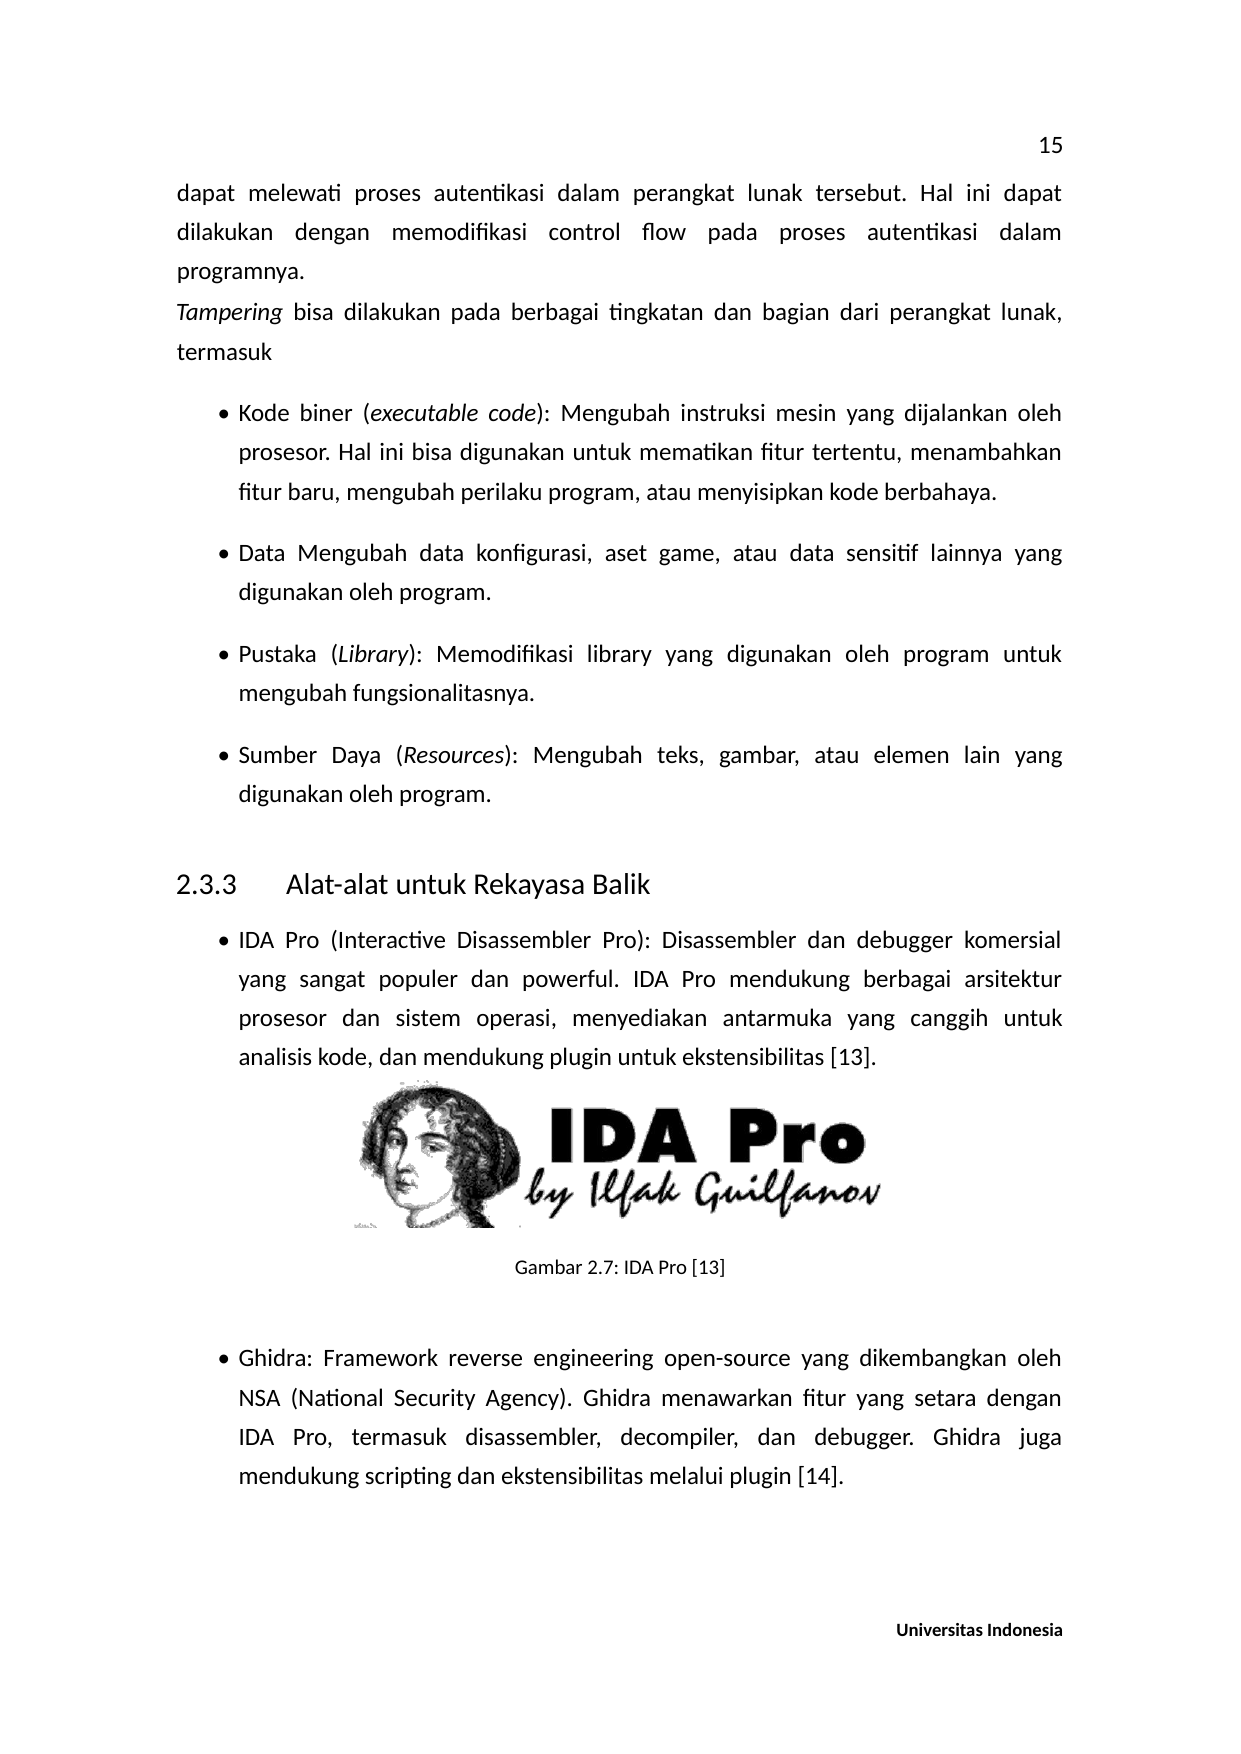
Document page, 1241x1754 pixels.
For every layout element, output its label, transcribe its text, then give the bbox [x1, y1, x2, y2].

list Data Mengubah data konfigurasi, aset game, atau data sensitif lainnya yang digunakan oleh program. [217, 537, 1063, 607]
text 2.3.3 Alat-alat untuk Rekayasa Balik [176, 865, 1063, 902]
list IDA Pro (Interactive Disassembler Pro): Disassembler dan debugger komersial yang sangat populer dan powerful. IDA Pro mendukung berbagai arsitektur prosesor dan sistem operasi, menyediakan antarmuka yang canggih untuk analisis kode, dan mendukung plugin untuk ekstensibilitas [13]. [217, 924, 1063, 1072]
list Kode biner (executable code): Mengubah instruksi mesin yang dijalankan oleh prosesor. Hal ini bisa digunakan untuk mematikan fitur tertentu, menambahkan fitur baru, mengubah perilaku program, atau menyisipkan kode berbahaya. [217, 397, 1063, 506]
picture [354, 1080, 886, 1228]
text Gambar 2.7: IDA Pro [13] [177, 1254, 1063, 1280]
list Ghidra: Framework reverse engineering open-source yang dikembangkan oleh NSA (National Security Agency). Ghidra menawarkan fitur yang setara dengan IDA Pro, termasuk disassembler, decompiler, dan debugger. Ghidra juga mendukung scripting dan ekstensibilitas melalui plugin [14]. [217, 1343, 1063, 1490]
text Tampering bisa dilakukan pada berbagai tingkatan dan bagian dari perangkat lunak, termasuk [176, 297, 1063, 366]
list Sumber Daya (Resources): Mengubah teks, gambar, atau elemen lain yang digunakan oleh program. [217, 739, 1063, 809]
list Pustaka (Library): Memodifikasi library yang digunakan oleh program untuk mengubah fungsionalitasnya. [217, 638, 1063, 708]
